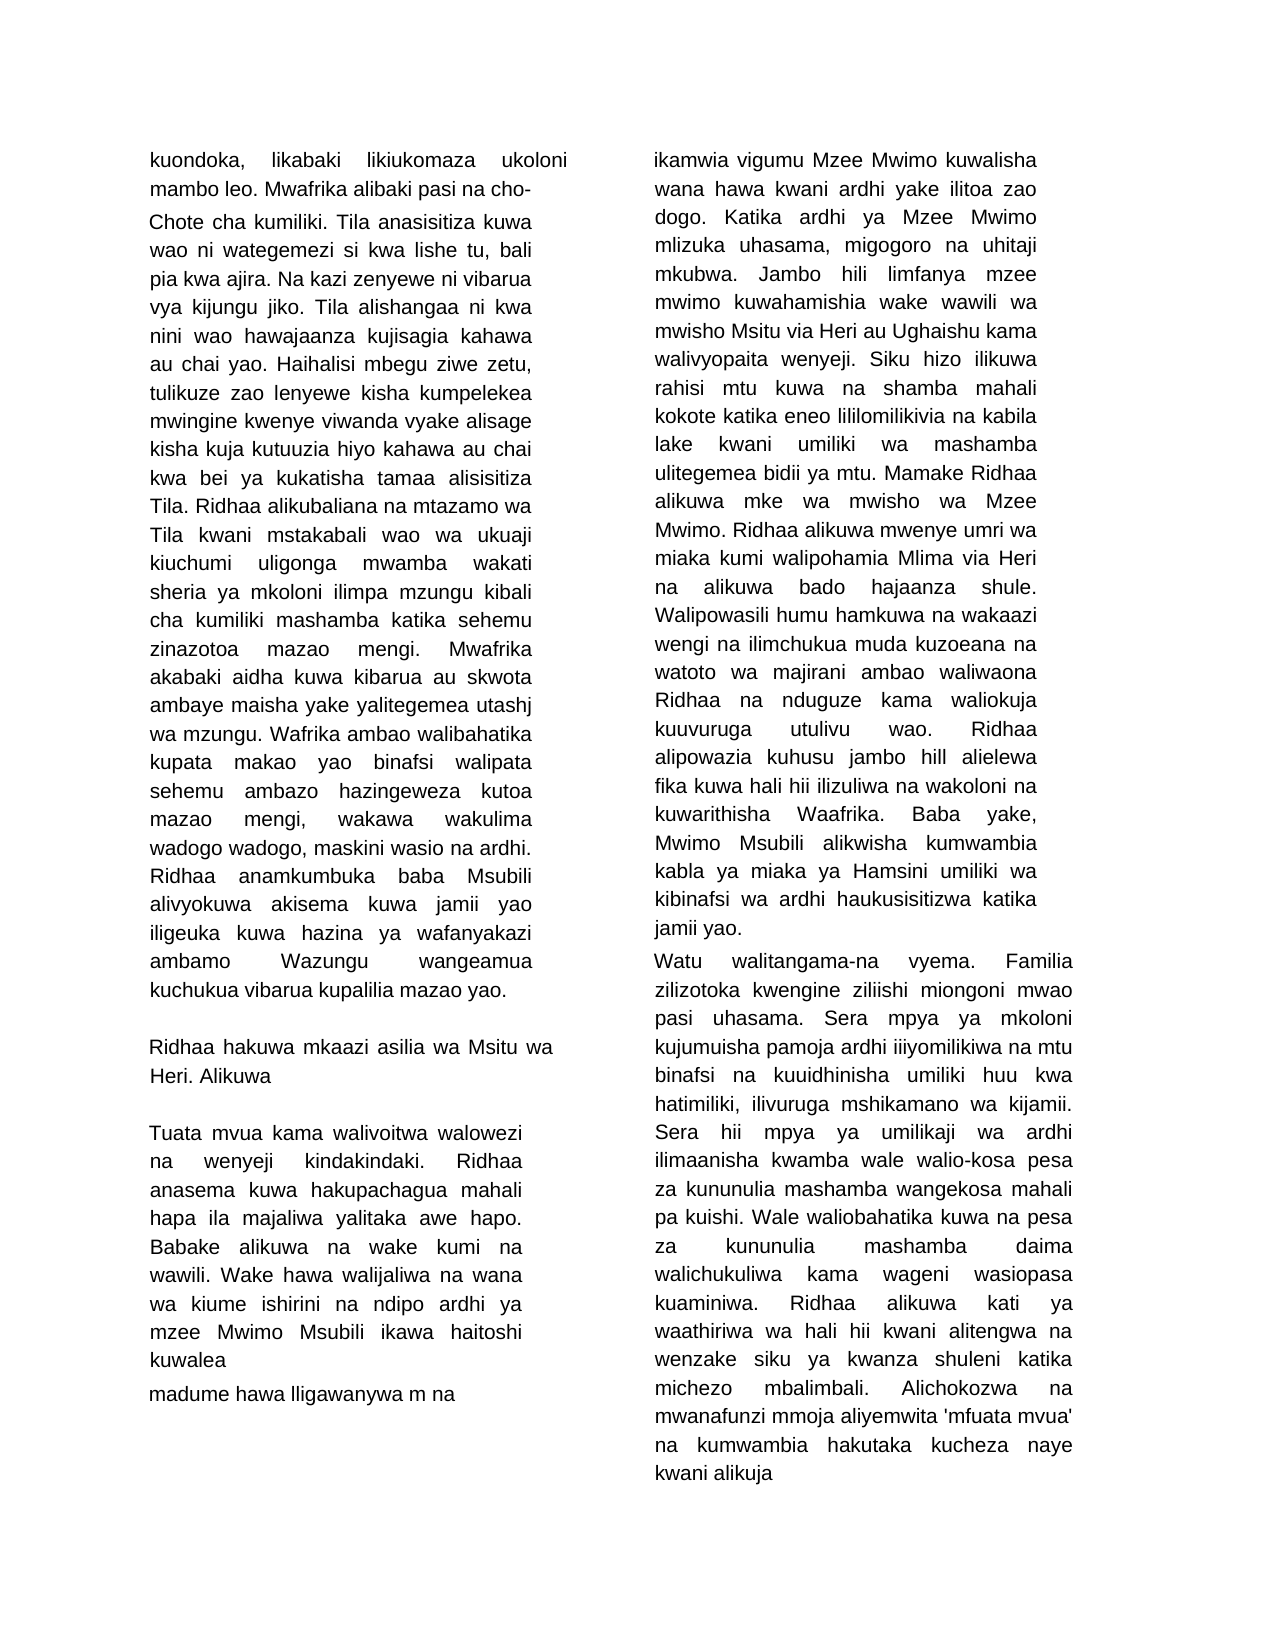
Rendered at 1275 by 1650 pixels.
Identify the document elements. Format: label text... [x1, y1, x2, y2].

text Tuata mvua kama walivoitwa walowezi na wenyeji kindakindaki. Ridhaa anasema kuwa hakupachagua mahali hapa ila majaliwa yalitaka awe hapo. Babake alikuwa na wake kumi na wawili. Wake hawa walijaliwa na wana wa kiume ishirini na ndipo ardhi ya mzee Mwimo Msubili ikawa haitoshi kuwalea [148, 1121, 522, 1372]
text madume hawa lligawanywa m na [148, 1382, 568, 1406]
text Chote cha kumiliki. Tila anasisitiza kuwa wao ni wategemezi si kwa lishe tu, bali pia kwa ajira. Na kazi zenyewe ni vibarua vya kijungu jiko. Tila alishangaa ni kwa nini wao hawajaanza kujisagia kahawa au chai yao. Haihalisi mbegu ziwe zetu, tulikuze zao lenyewe kisha kumpelekea mwingine kwenye viwanda vyake alisage kisha kuja kutuuzia hiyo kahawa au chai kwa bei ya kukatisha tamaa alisisitiza Tila. Ridhaa alikubaliana na mtazamo wa Tila kwani mstakabali wao wa ukuaji kiuchumi uligonga mwamba wakati sheria ya mkoloni ilimpa mzungu kibali cha kumiliki mashamba katika sehemu zinazotoa mazao mengi. Mwafrika akabaki aidha kuwa kibarua au skwota ambaye maisha yake yalitegemea utashj wa mzungu. Wafrika ambao walibahatika kupata makao yao binafsi walipata sehemu ambazo hazingeweza kutoa mazao mengi, wakawa wakulima wadogo wadogo, maskini wasio na ardhi. Ridhaa anamkumbuka baba Msubili alivyokuwa akisema kuwa jamii yao iligeuka kuwa hazina ya wafanyakazi ambamo Wazungu wangeamua kuchukua vibarua kupalilia mazao yao. [148, 210, 532, 1002]
text ikamwia vigumu Mzee Mwimo kuwalisha wana hawa kwani ardhi yake ilitoa zao dogo. Katika ardhi ya Mzee Mwimo mlizuka uhasama, migogoro na uhitaji mkubwa. Jambo hili limfanya mzee mwimo kuwahamishia wake wawili wa mwisho Msitu via Heri au Ughaishu kama walivyopaita wenyeji. Siku hizo ilikuwa rahisi mtu kuwa na shamba mahali kokote katika eneo lililomilikivia na kabila lake kwani umiliki wa mashamba ulitegemea bidii ya mtu. Mamake Ridhaa alikuwa mke wa mwisho wa Mzee Mwimo. Ridhaa alikuwa mwenye umri wa miaka kumi walipohamia Mlima via Heri na alikuwa bado hajaanza shule. Walipowasili humu hamkuwa na wakaazi wengi na ilimchukua muda kuzoeana na watoto wa majirani ambao waliwaona Ridhaa na nduguze kama waliokuja kuuvuruga utulivu wao. Ridhaa alipowazia kuhusu jambo hill alielewa fika kuwa hali hii ilizuliwa na wakoloni na kuwarithisha Waafrika. Baba yake, Mwimo Msubili alikwisha kumwambia kabla ya miaka ya Hamsini umiliki wa kibinafsi wa ardhi haukusisitizwa katika jamii yao. [653, 148, 1037, 940]
text Ridhaa hakuwa mkaazi asilia wa Msitu wa Heri. Alikuwa [148, 1035, 553, 1087]
text Watu walitangama-na vyema. Familia zilizotoka kwengine ziliishi miongoni mwao pasi uhasama. Sera mpya ya mkoloni kujumuisha pamoja ardhi iiiyomilikiwa na mtu binafsi na kuuidhinisha umiliki huu kwa hatimiliki, ilivuruga mshikamano wa kijamii. Sera hii mpya ya umilikaji wa ardhi ilimaanisha kwamba wale walio-kosa pesa za kununulia mashamba wangekosa mahali pa kuishi. Wale waliobahatika kuwa na pesa za kununulia mashamba daima walichukuliwa kama wageni wasiopasa kuaminiwa. Ridhaa alikuwa kati ya waathiriwa wa hali hii kwani alitengwa na wenzake siku ya kwanza shuleni katika michezo mbalimbali. Alichokozwa na mwanafunzi mmoja aliyemwita 'mfuata mvua' na kumwambia hakutaka kucheza naye kwani alikuja [653, 949, 1073, 1485]
